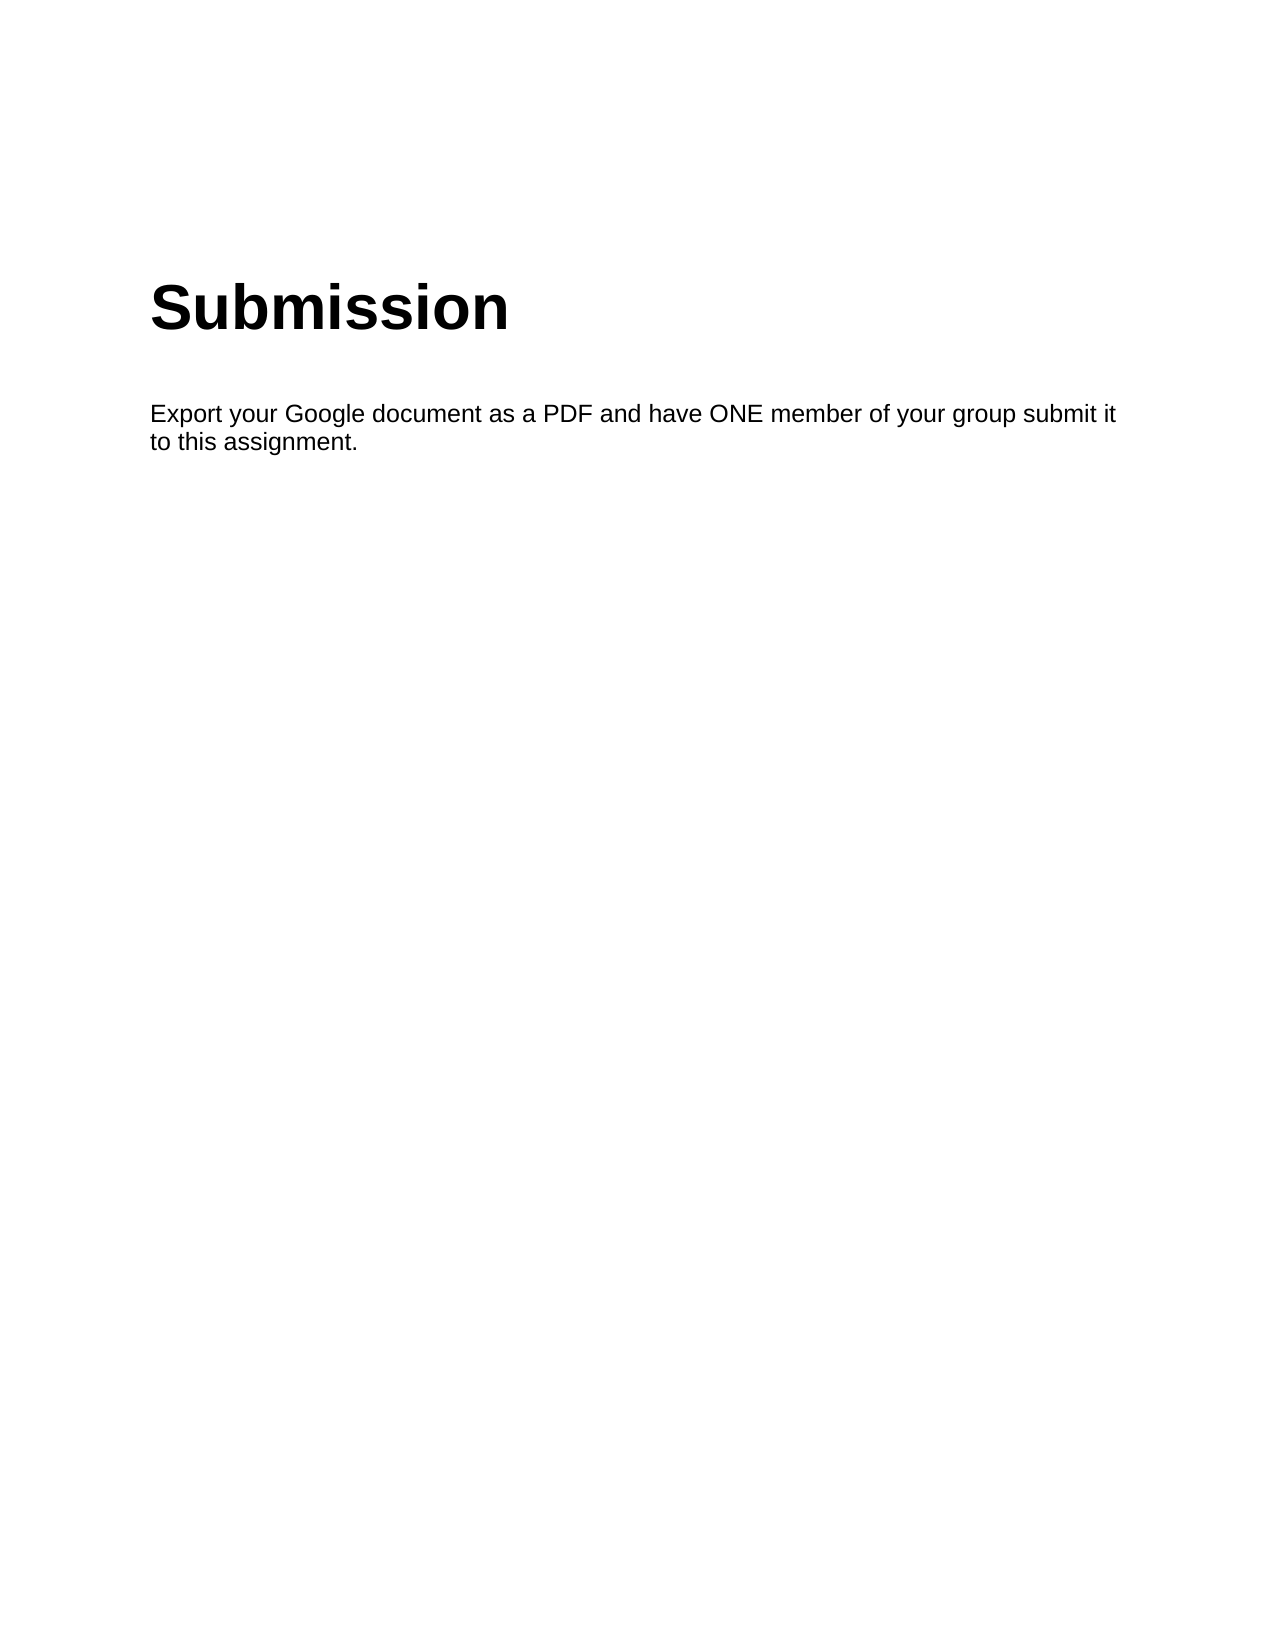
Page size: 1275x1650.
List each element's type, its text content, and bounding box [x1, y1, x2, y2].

subtitle Submission [150, 270, 1125, 343]
text Export your Google document as a PDF and have ONE member of your group submit it to this assignment. [150, 398, 1125, 456]
